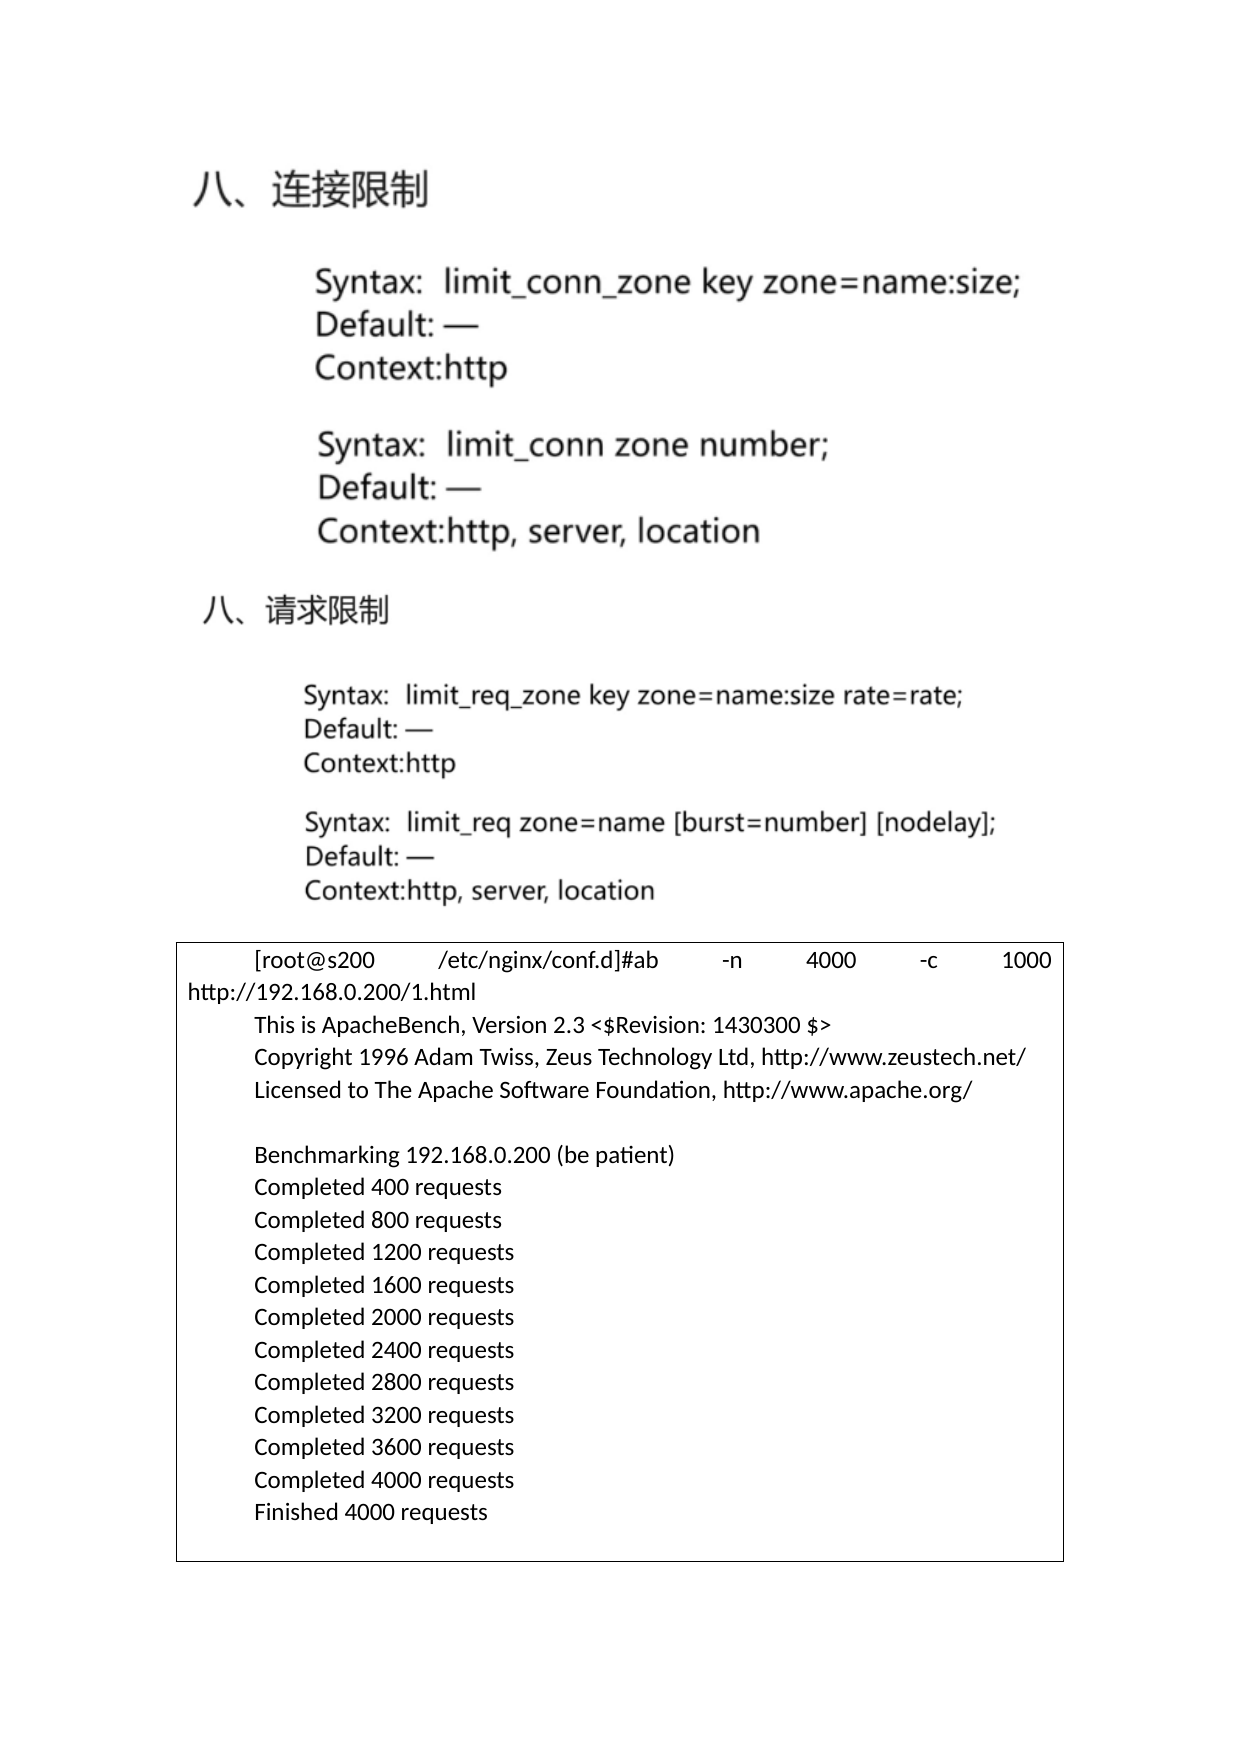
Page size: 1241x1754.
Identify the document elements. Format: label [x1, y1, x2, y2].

picture [187, 162, 1053, 575]
table_header [177, 943, 1063, 1561]
picture [187, 584, 1053, 916]
